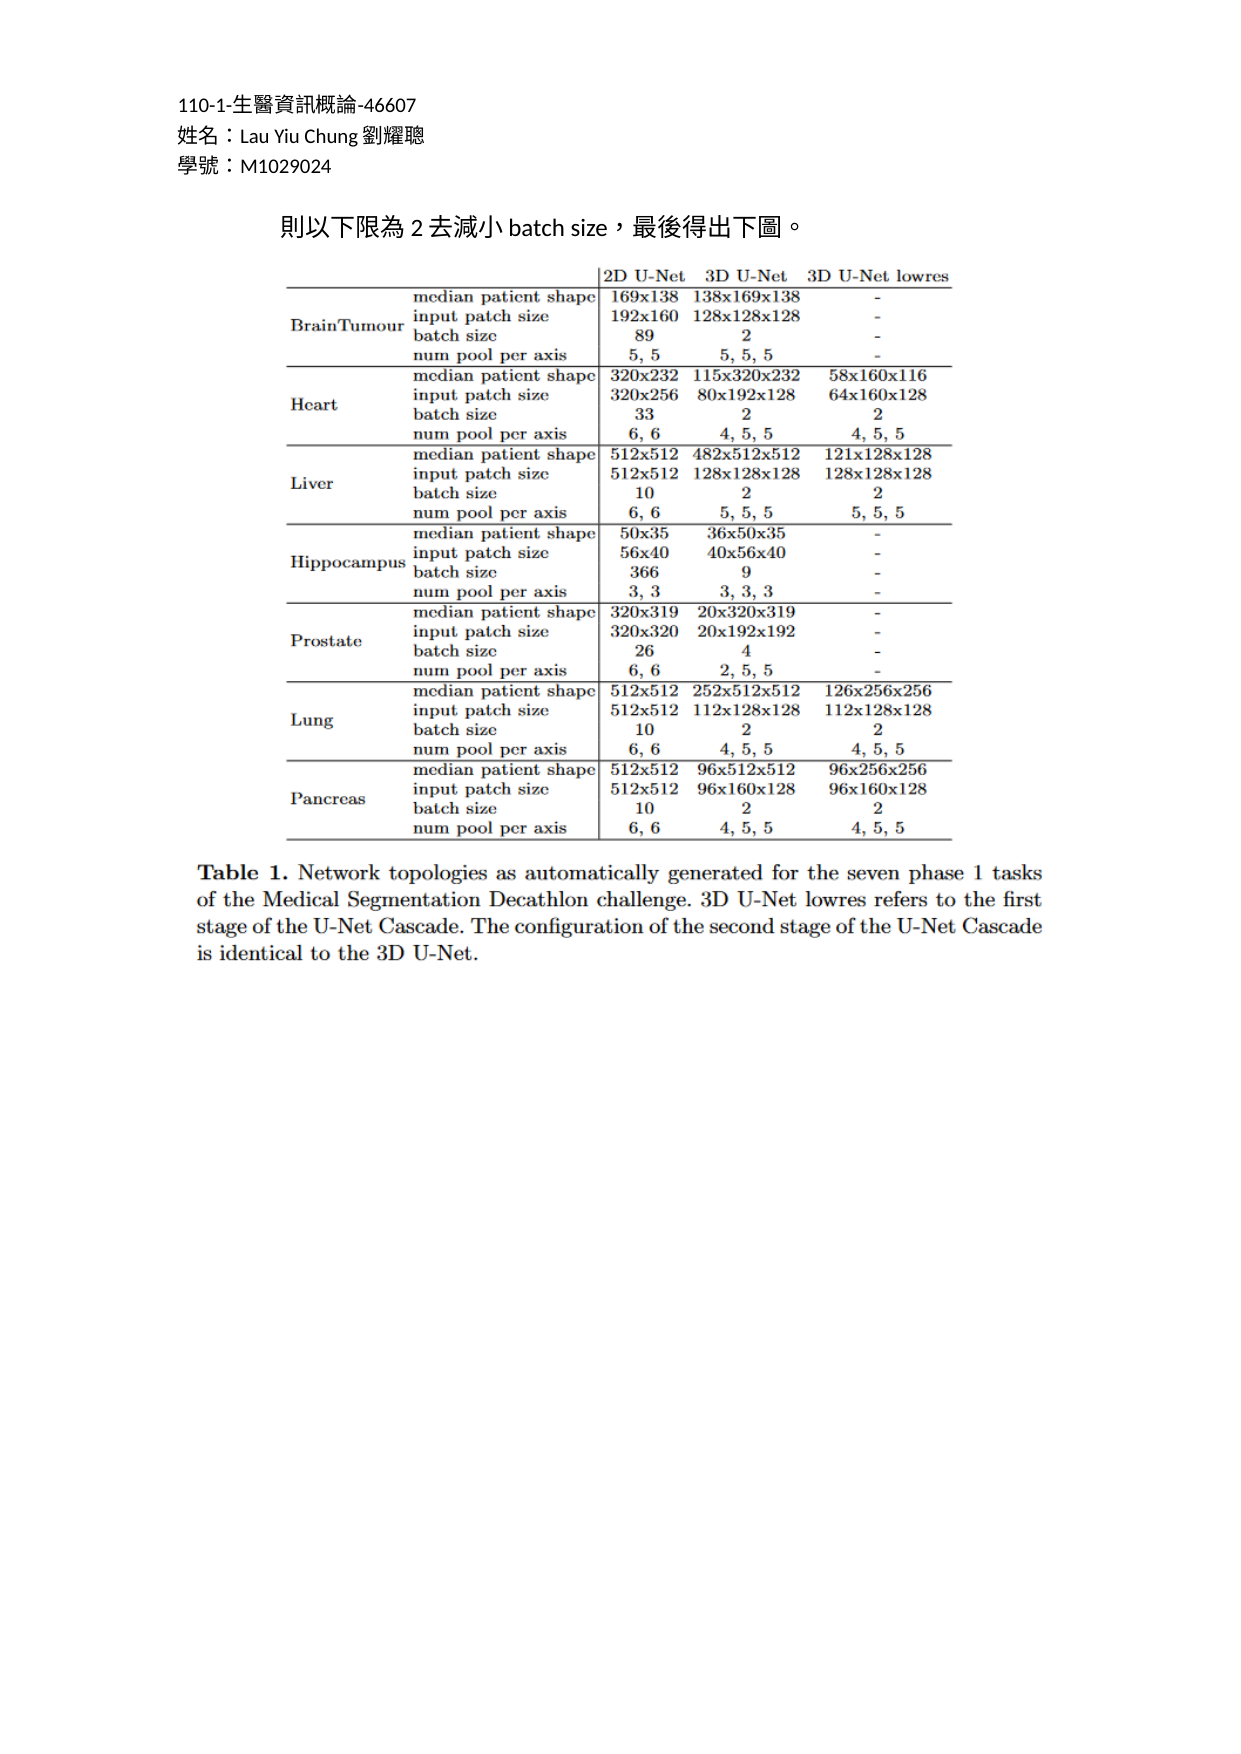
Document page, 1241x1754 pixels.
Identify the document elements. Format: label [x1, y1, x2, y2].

text [280, 207, 1063, 244]
picture [177, 244, 1063, 972]
